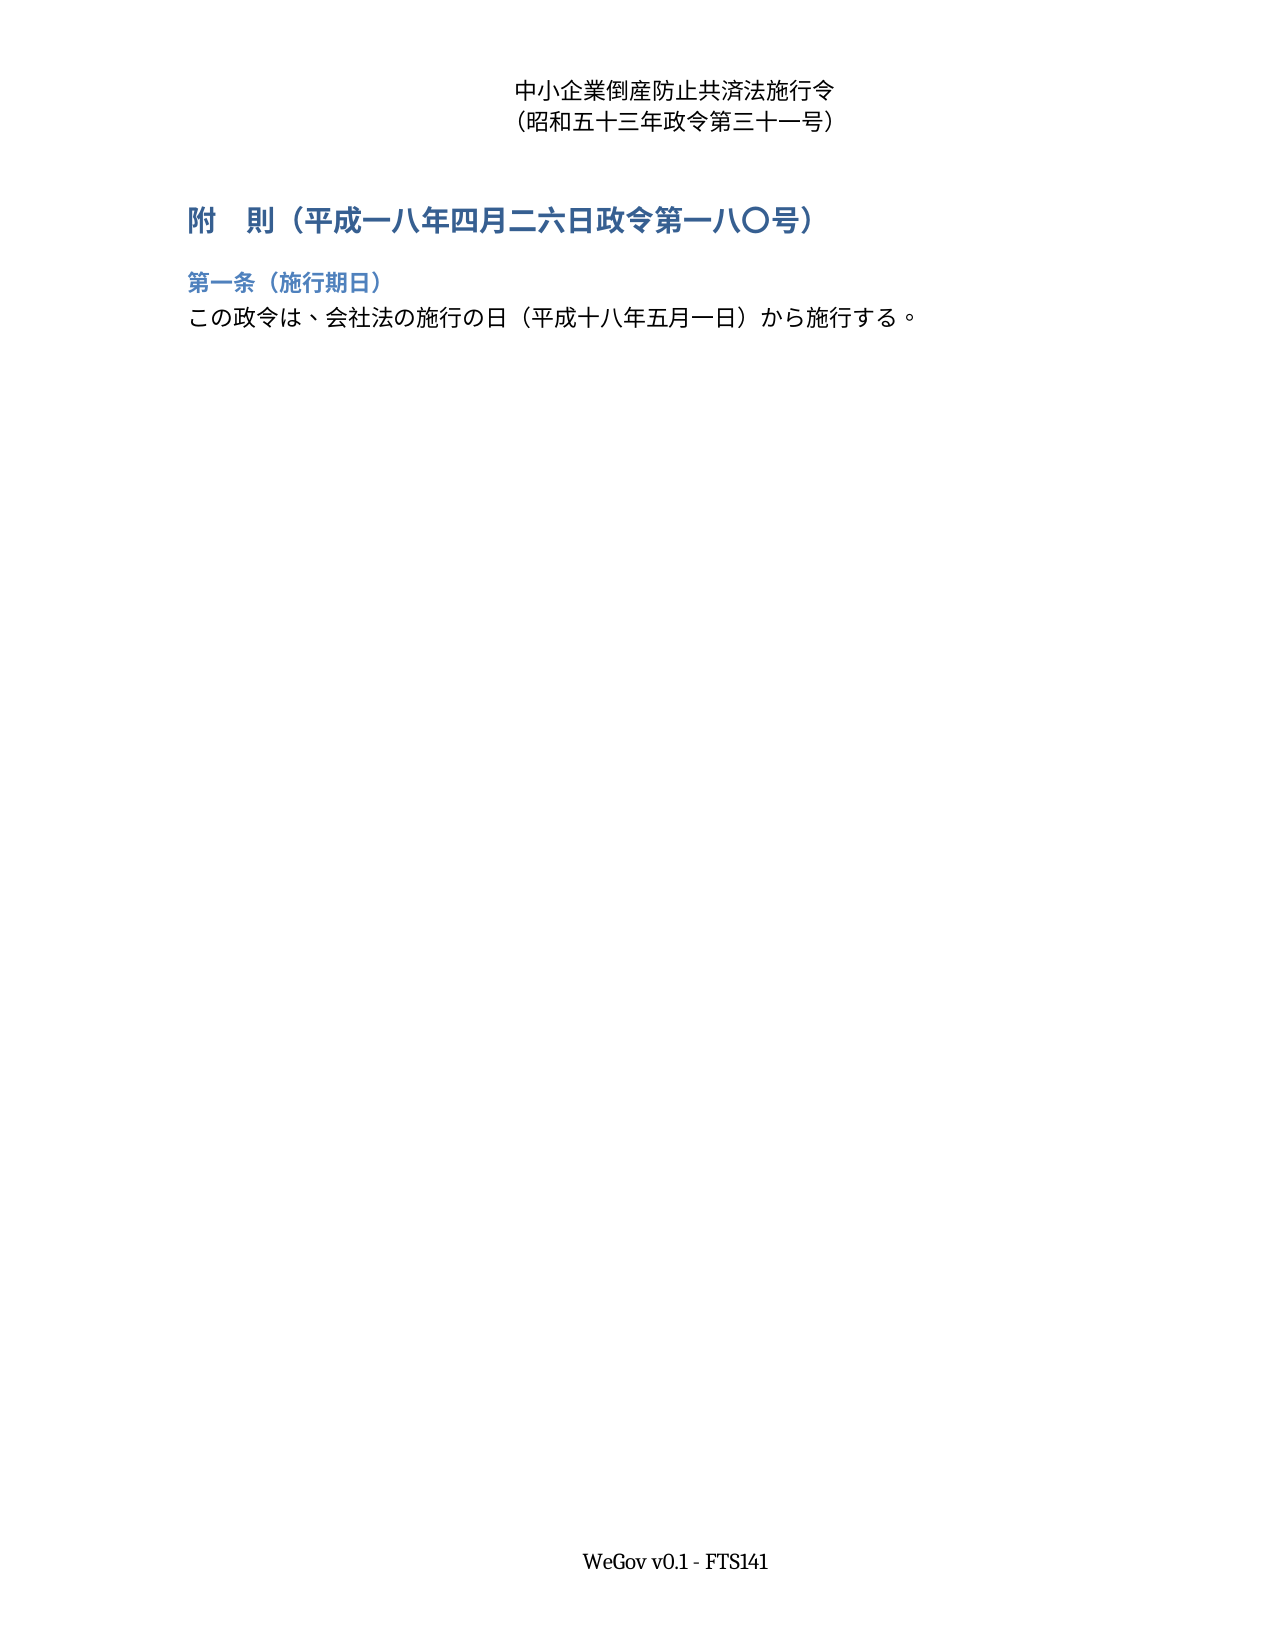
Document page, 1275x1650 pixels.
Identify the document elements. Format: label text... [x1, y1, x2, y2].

subtitle 附 則（平成一八年四月二六日政令第一八〇号） [187, 200, 1087, 240]
subtitle 第一条（施行期日） [187, 266, 1087, 298]
text この政令は、会社法の施行の日（平成十八年五月一日）から施行する。 [187, 302, 1087, 334]
